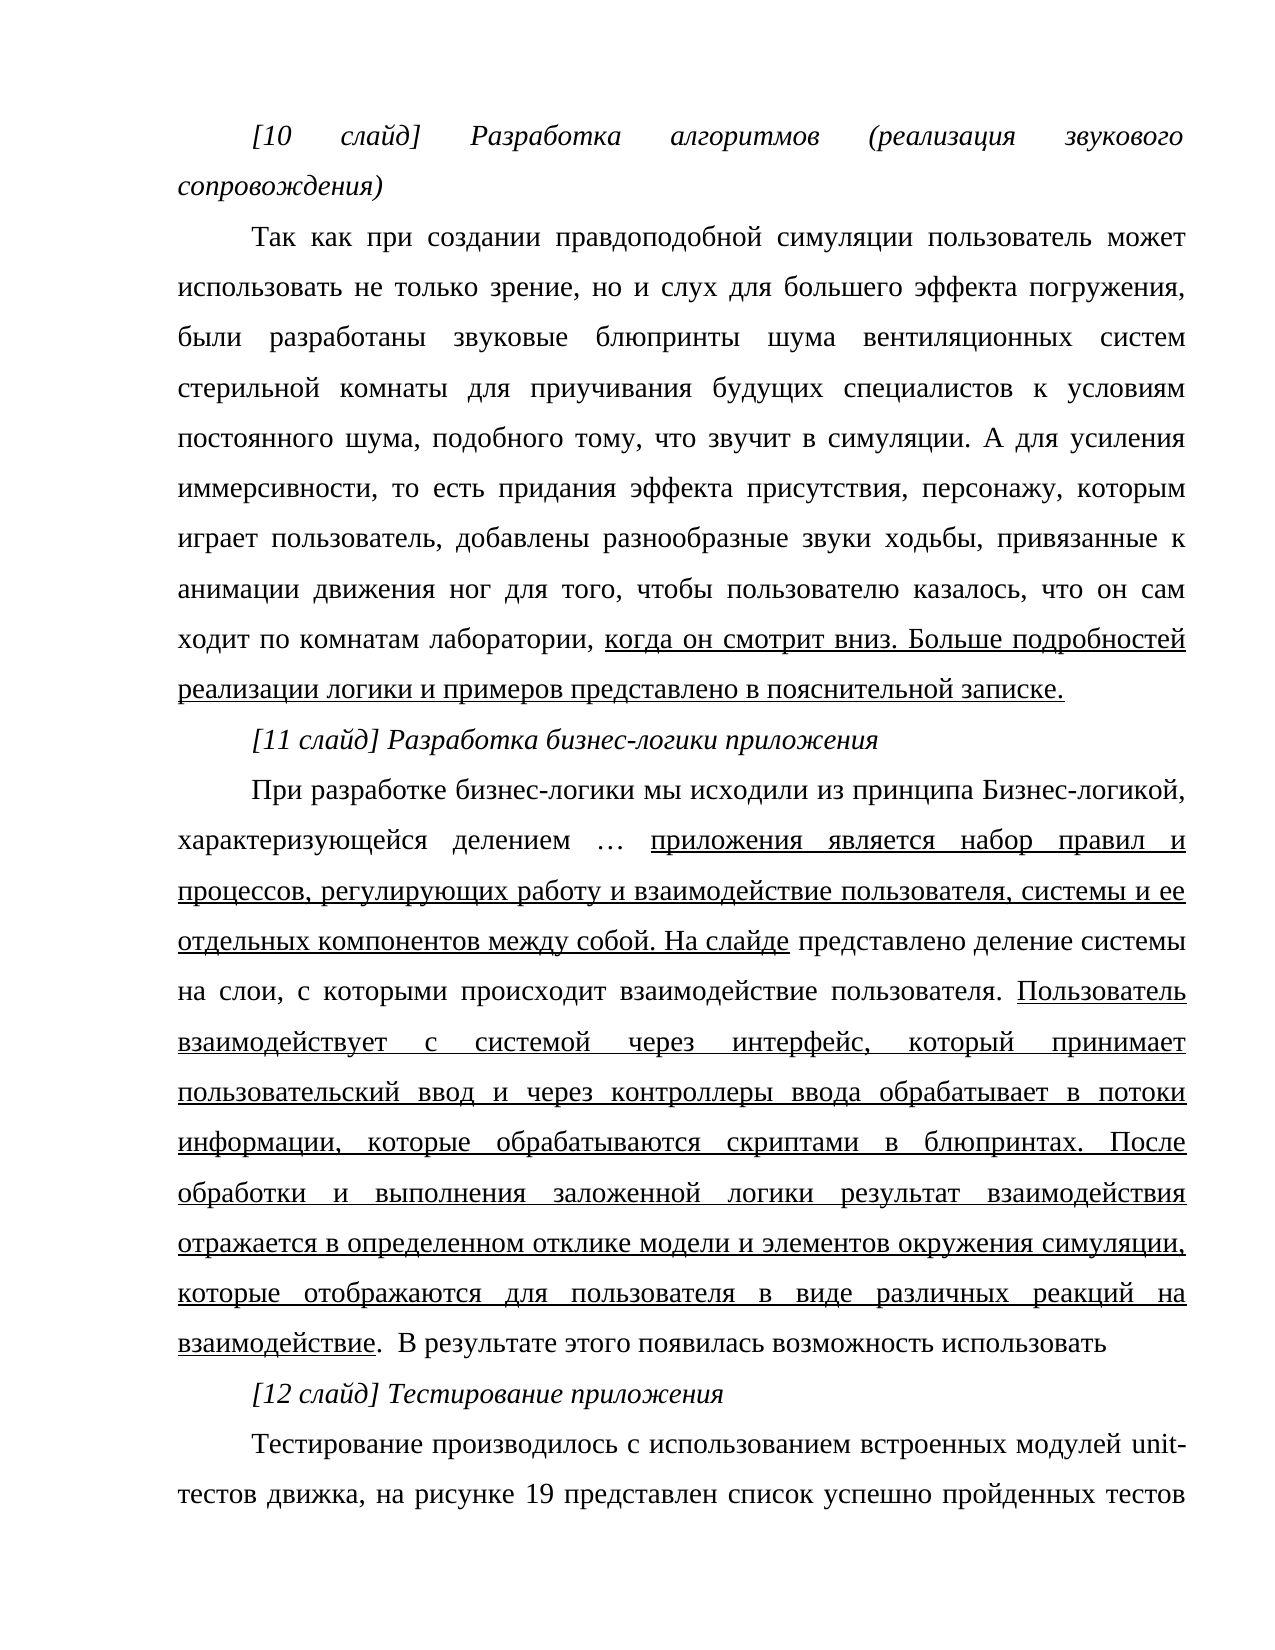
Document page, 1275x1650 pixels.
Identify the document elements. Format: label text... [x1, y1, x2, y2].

text При разработке бизнес-логики мы исходили из принципа Бизнес-логикой, характеризующейся делением … приложения является набор правил и процессов, регулирующих работу и взаимодействие пользователя, системы и ее отдельных компонентов между собой. На слайде представлено деление системы на слои, с которыми происходит взаимодействие пользователя. Пользователь взаимодействует с системой через интерфейс, который принимает пользовательский ввод и через контроллеры ввода обрабатывает в потоки информации, которые обрабатываются скриптами в блюпринтах. После обработки и выполнения заложенной логики результат взаимодействия отражается в определенном отклике модели и элементов окружения симуляции, которые отображаются для пользователя в виде различных реакций на взаимодействие. В результате этого появилась возможность использовать [177, 772, 1186, 902]
text [12 слайд] Тестирование приложения [177, 1376, 1186, 1409]
text При разработке бизнес-логики мы исходили из принципа Бизнес-логикой, характеризующейся делением … приложения является набор правил и процессов, регулирующих работу и взаимодействие пользователя, системы и ее отдельных компонентов между собой. На слайде представлено деление системы на слои, с которыми происходит взаимодействие пользователя. Пользователь взаимодействует с системой через интерфейс, который принимает пользовательский ввод и через контроллеры ввода обрабатывает в потоки информации, которые обрабатываются скриптами в блюпринтах. После обработки и выполнения заложенной логики результат взаимодействия отражается в определенном отклике модели и элементов окружения симуляции, которые отображаются для пользователя в виде различных реакций на взаимодействие. В результате этого появилась возможность использовать [177, 1305, 1186, 1359]
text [177, 1426, 1186, 1510]
text [10 слайд] Разработка алгоритмов (реализация звукового сопровождения) [177, 118, 1186, 202]
text Так как при создании правдоподобной симуляции пользователь может использовать не только зрение, но и слух для большего эффекта погружения, были разработаны звуковые блюпринты шума вентиляционных систем стерильной комнаты для приучивания будущих специалистов к условиям постоянного шума, подобного тому, что звучит в симуляции. А для усиления иммерсивности, то есть придания эффекта присутствия, персонажу, которым играет пользователь, добавлены разнообразные звуки ходьбы, привязанные к анимации движения ног для того, чтобы пользователю казалось, что он сам ходит по комнатам лаборатории, когда он смотрит вниз. Больше подробностей реализации логики и примеров представлено в пояснительной записке. [177, 219, 1186, 705]
text При разработке бизнес-логики мы исходили из принципа Бизнес-логикой, характеризующейся делением … приложения является набор правил и процессов, регулирующих работу и взаимодействие пользователя, системы и ее отдельных компонентов между собой. На слайде представлено деление системы на слои, с которыми происходит взаимодействие пользователя. Пользователь взаимодействует с системой через интерфейс, который принимает пользовательский ввод и через контроллеры ввода обрабатывает в потоки информации, которые обрабатываются скриптами в блюпринтах. После обработки и выполнения заложенной логики результат взаимодействия отражается в определенном отклике модели и элементов окружения симуляции, которые отображаются для пользователя в виде различных реакций на взаимодействие. В результате этого появилась возможность использовать [177, 903, 1186, 1053]
text [11 слайд] Разработка бизнес-логики приложения [177, 722, 1186, 755]
text При разработке бизнес-логики мы исходили из принципа Бизнес-логикой, характеризующейся делением … приложения является набор правил и процессов, регулирующих работу и взаимодействие пользователя, системы и ее отдельных компонентов между собой. На слайде представлено деление системы на слои, с которыми происходит взаимодействие пользователя. Пользователь взаимодействует с системой через интерфейс, который принимает пользовательский ввод и через контроллеры ввода обрабатывает в потоки информации, которые обрабатываются скриптами в блюпринтах. После обработки и выполнения заложенной логики результат взаимодействия отражается в определенном отклике модели и элементов окружения симуляции, которые отображаются для пользователя в виде различных реакций на взаимодействие. В результате этого появилась возможность использовать [177, 1154, 1186, 1204]
